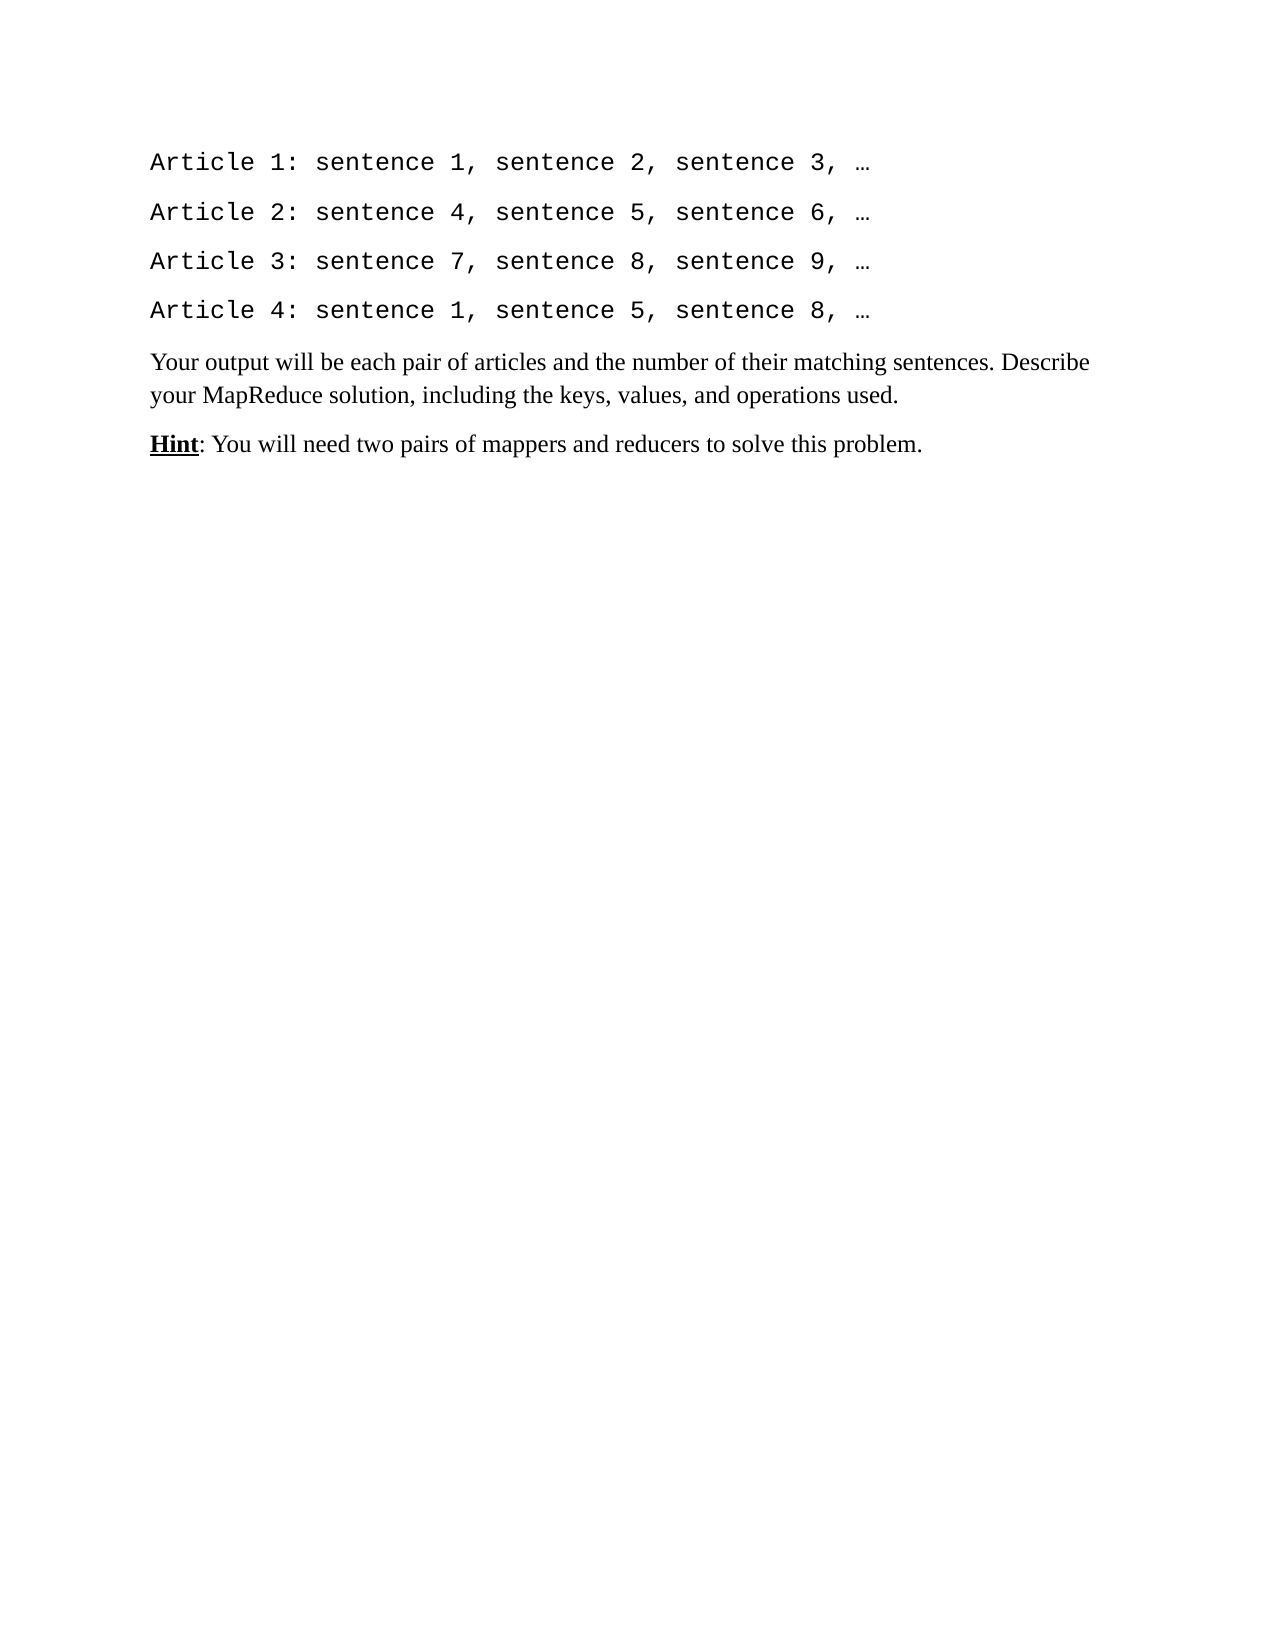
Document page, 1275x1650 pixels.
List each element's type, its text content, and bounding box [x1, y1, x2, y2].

text Article 1: sentence 1, sentence 2, sentence 3, … [150, 150, 1125, 178]
text Article 4: sentence 1, sentence 5, sentence 8, … [150, 297, 1125, 326]
text Your output will be each pair of articles and the number of their matching sentences. Describe your MapReduce solution, including the keys, values, and operations used. [150, 347, 1125, 408]
text Hint: You will need two pairs of mappers and reducers to solve this problem. [150, 429, 1125, 458]
text Article 3: sentence 7, sentence 8, sentence 9, … [150, 248, 1125, 277]
text Article 2: sentence 4, sentence 5, sentence 6, … [150, 199, 1125, 227]
